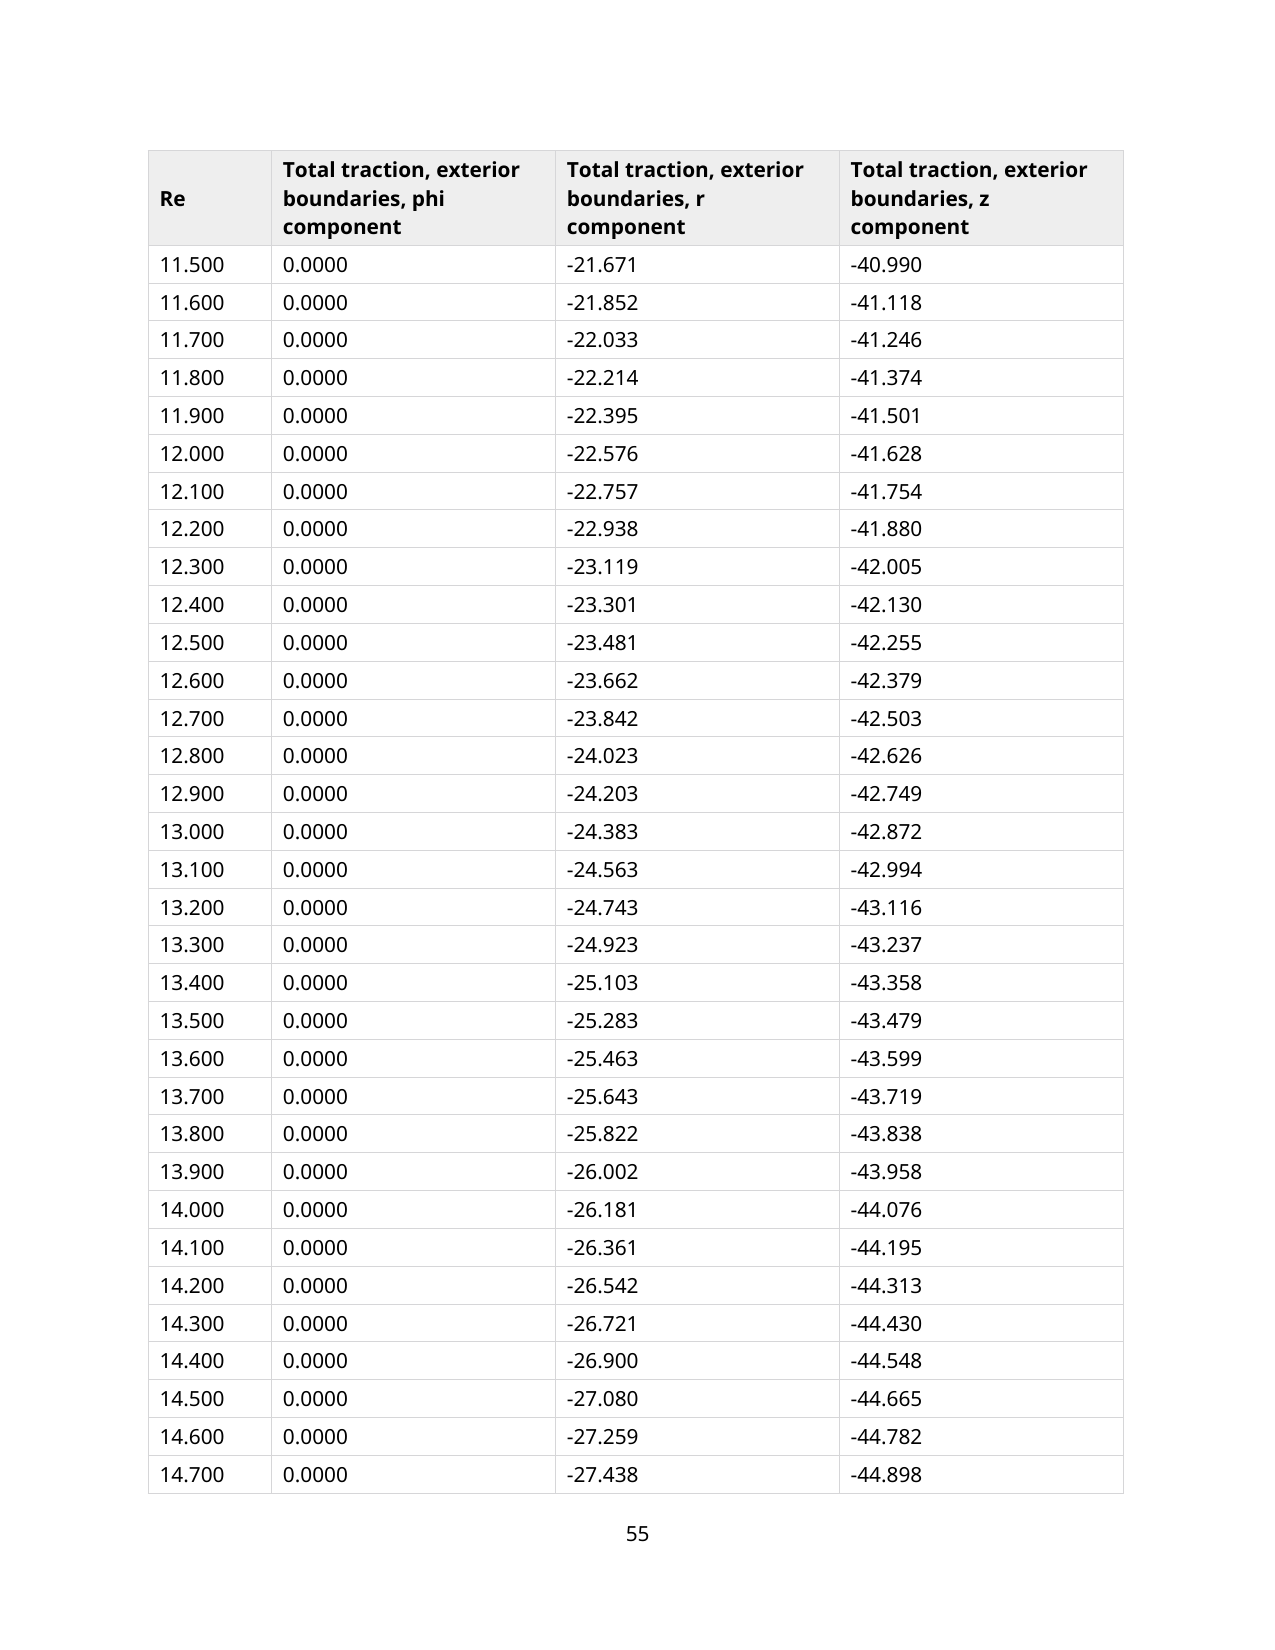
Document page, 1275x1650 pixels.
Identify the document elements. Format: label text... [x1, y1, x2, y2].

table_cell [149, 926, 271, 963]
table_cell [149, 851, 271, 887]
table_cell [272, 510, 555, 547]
table_header Re [149, 151, 271, 245]
table_header Total traction, exterior boundaries, phi component [272, 151, 555, 245]
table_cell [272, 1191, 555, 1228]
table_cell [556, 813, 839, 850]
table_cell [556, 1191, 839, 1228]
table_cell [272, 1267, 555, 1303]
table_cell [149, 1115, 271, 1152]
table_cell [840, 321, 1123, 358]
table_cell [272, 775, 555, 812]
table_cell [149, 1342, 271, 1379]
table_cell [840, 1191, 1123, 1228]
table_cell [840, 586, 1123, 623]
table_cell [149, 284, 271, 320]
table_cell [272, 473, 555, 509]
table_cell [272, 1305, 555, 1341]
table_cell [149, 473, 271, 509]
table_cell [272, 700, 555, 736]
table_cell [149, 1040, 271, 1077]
table_header Total traction, exterior boundaries, z component [840, 151, 1123, 245]
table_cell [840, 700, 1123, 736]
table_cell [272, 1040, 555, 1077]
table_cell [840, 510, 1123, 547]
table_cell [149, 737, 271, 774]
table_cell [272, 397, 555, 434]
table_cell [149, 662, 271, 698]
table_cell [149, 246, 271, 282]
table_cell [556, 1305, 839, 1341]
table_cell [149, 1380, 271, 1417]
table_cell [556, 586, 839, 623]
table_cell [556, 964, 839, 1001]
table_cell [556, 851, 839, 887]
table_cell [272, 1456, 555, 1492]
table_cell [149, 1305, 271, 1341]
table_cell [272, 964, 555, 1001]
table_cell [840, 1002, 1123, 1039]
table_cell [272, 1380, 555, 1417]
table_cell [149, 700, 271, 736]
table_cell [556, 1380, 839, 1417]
table_header Total traction, exterior boundaries, r component [556, 151, 839, 245]
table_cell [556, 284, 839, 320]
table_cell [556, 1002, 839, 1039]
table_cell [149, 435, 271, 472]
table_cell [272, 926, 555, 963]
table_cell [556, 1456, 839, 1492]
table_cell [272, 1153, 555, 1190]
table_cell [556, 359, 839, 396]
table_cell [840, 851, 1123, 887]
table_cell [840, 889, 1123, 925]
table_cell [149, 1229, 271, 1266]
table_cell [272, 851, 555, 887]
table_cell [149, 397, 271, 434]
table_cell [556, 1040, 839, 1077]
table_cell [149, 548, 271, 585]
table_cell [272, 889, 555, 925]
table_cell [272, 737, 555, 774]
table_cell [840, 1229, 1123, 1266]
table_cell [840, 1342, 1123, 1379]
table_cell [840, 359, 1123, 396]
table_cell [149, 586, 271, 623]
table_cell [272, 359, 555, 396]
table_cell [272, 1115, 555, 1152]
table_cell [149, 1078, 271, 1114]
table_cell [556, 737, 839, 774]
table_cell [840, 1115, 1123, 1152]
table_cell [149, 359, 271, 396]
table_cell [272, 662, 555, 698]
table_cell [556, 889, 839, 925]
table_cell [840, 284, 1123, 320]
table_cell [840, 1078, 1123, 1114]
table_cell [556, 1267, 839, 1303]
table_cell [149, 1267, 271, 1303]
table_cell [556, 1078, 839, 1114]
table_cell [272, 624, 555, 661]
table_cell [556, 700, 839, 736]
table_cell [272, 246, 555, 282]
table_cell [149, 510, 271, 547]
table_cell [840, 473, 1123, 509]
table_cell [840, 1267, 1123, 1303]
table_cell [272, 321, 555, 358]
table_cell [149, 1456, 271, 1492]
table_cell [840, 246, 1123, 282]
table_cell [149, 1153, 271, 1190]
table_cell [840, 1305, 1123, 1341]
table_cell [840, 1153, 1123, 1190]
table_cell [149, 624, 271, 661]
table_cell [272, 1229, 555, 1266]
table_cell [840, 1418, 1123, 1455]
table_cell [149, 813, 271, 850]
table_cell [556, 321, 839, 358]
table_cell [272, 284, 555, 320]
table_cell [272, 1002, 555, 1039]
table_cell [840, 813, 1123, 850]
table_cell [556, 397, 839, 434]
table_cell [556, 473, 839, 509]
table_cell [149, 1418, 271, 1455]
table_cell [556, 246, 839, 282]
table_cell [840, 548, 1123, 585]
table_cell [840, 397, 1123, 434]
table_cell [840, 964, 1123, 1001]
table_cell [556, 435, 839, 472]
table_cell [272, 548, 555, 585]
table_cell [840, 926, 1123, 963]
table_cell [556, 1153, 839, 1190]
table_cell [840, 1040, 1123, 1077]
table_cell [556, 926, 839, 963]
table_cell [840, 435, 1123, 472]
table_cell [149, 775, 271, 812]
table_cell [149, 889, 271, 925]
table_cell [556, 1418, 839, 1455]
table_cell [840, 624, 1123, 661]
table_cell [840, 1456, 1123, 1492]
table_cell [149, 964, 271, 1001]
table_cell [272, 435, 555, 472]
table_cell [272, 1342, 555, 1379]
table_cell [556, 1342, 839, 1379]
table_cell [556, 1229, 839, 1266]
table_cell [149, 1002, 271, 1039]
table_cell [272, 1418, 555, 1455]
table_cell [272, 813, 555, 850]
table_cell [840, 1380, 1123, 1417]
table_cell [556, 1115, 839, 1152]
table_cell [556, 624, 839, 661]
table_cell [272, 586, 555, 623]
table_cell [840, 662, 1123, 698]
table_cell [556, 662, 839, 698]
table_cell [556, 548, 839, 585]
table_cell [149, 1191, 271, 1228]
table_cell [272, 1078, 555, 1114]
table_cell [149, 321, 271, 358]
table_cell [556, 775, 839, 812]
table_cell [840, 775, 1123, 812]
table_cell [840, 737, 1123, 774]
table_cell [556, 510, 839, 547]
